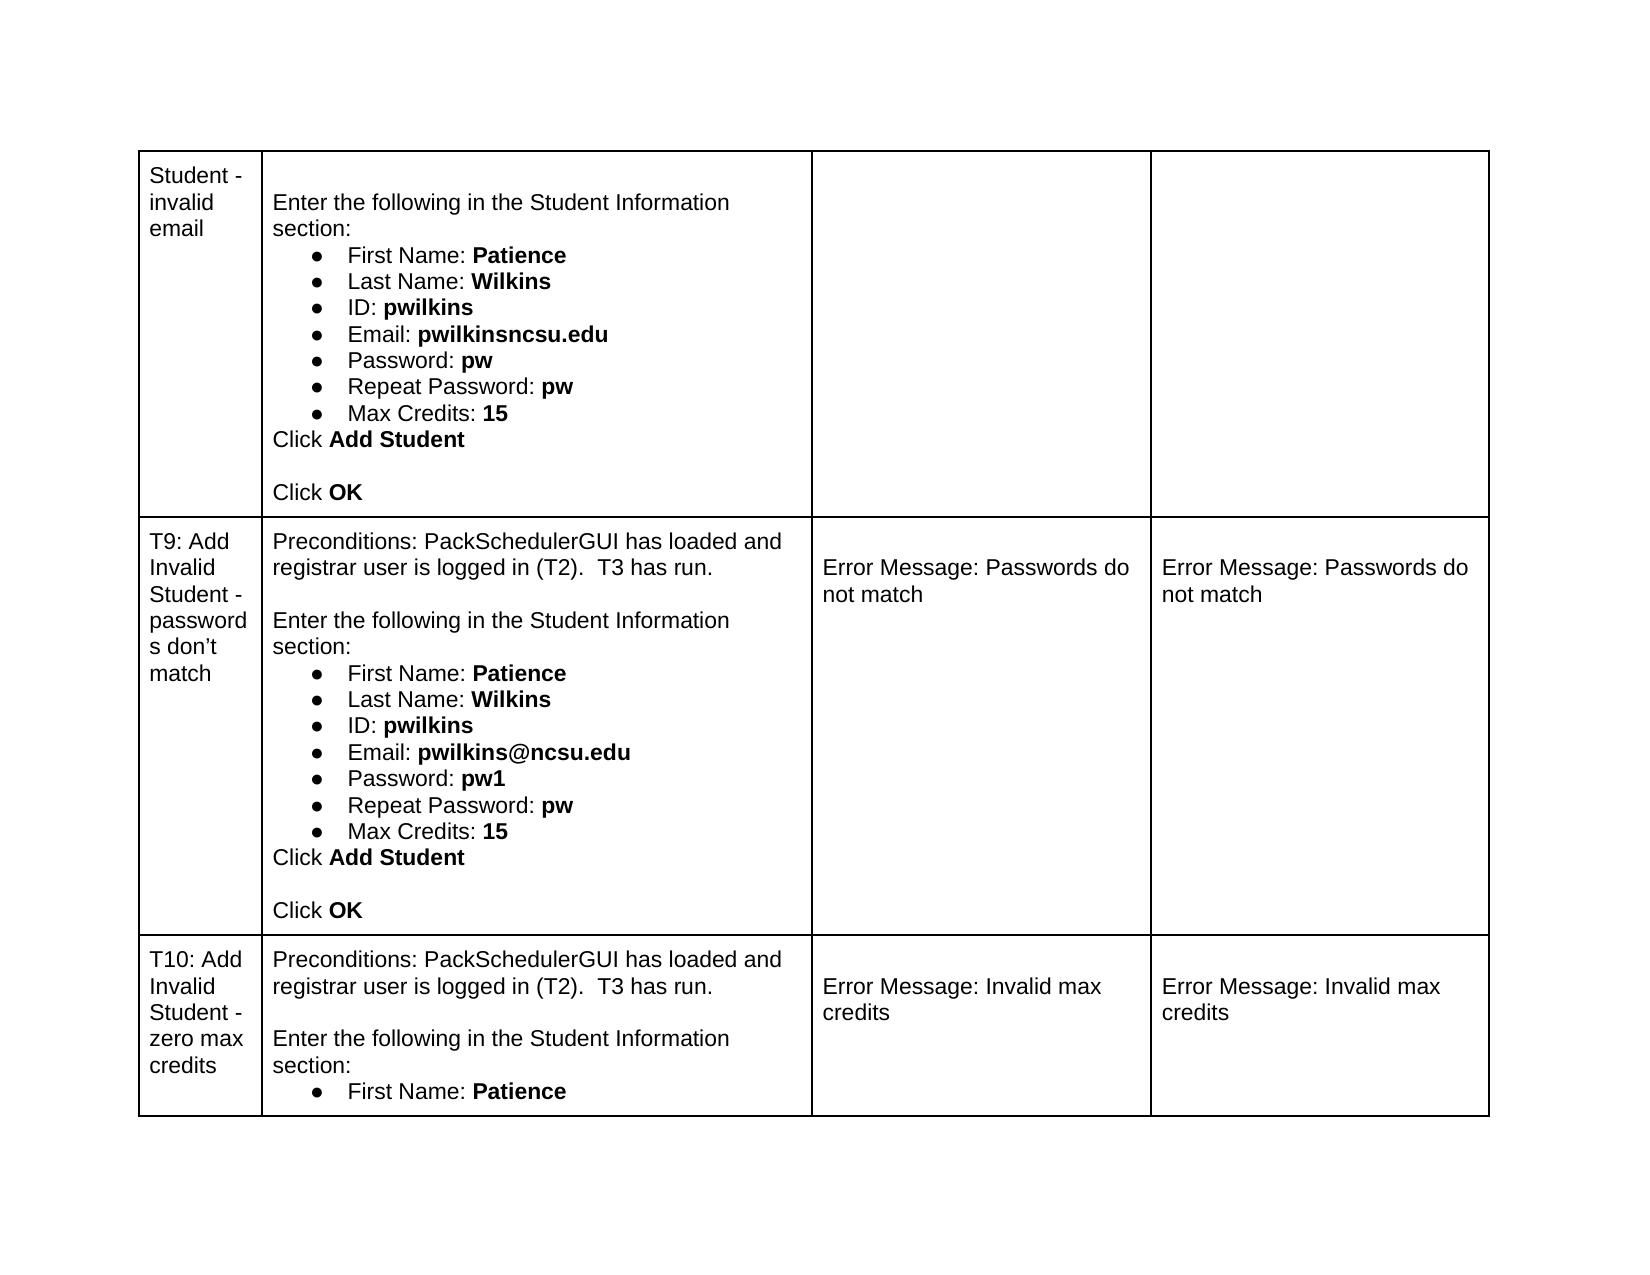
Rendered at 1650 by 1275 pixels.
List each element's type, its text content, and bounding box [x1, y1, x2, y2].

table_cell Error Message: Passwords do not match [1152, 518, 1488, 934]
table_cell Preconditions: PackSchedulerGUI has loaded and registrar user is logged in (T2). T3 has run. Enter the following in the Student Information section: First Name: Patience Last Name: Wilkins ID: pwilkins Email: pwilkins@ncsu.edu Password: pw1 Repeat Password: pw Max Credits: 15 Click Add Student Click OK [263, 518, 811, 934]
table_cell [1152, 936, 1488, 1115]
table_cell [140, 936, 261, 1115]
table_cell T9: Add Invalid Student - passwords don’t match [140, 518, 261, 934]
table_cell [140, 152, 261, 516]
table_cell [263, 936, 811, 1115]
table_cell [263, 152, 811, 516]
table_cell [813, 936, 1150, 1115]
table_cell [1152, 152, 1488, 516]
table_cell Error Message: Passwords do not match [813, 518, 1150, 934]
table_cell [813, 152, 1150, 516]
